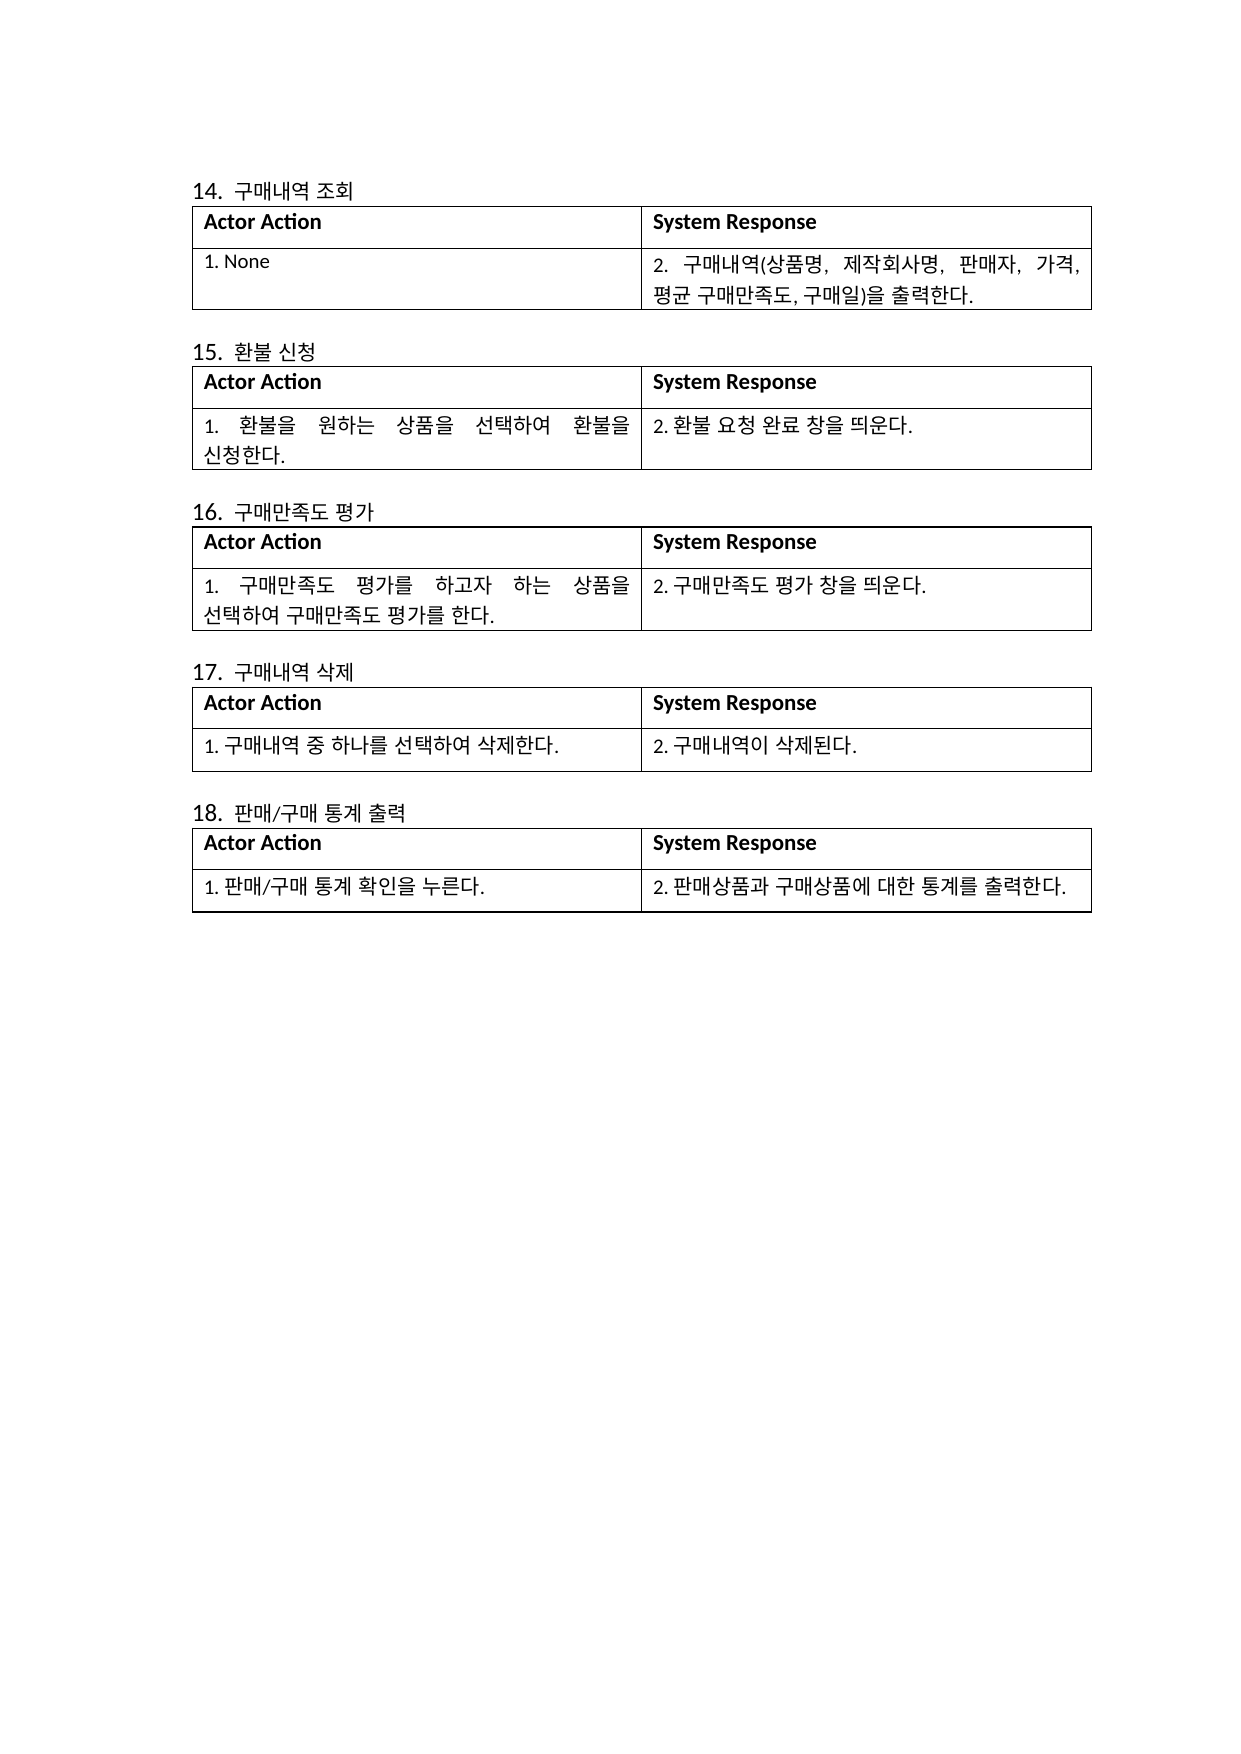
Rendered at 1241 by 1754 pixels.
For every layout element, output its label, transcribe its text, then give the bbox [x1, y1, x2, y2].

table_cell 2. 판매상품과 구매상품에 대한 통계를 출력한다. [642, 870, 1091, 911]
table_cell 1. 구매내역 중 하나를 선택하여 삭제한다. [193, 729, 641, 771]
table_cell 2. 환불 요청 완료 창을 띄운다. [642, 409, 1091, 469]
table_header System Response [642, 688, 1091, 728]
table_cell 1. 환불을 원하는 상품을 선택하여 환불을 신청한다. [193, 409, 641, 469]
table_header Actor Action [193, 207, 641, 248]
table_header Actor Action [193, 688, 641, 728]
table_cell 2. 구매만족도 평가 창을 띄운다. [642, 569, 1091, 629]
table_header Actor Action [193, 367, 641, 408]
table_header System Response [642, 367, 1091, 408]
table_header Actor Action [193, 528, 641, 568]
table_cell 1. 판매/구매 통계 확인을 누른다. [193, 870, 641, 911]
table_cell 2. 구매내역(상품명, 제작회사명, 판매자, 가격, 평균 구매만족도, 구매일)을 출력한다. [642, 249, 1091, 309]
list 구매만족도 평가 [192, 496, 1090, 526]
table_cell 2. 구매내역이 삭제된다. [642, 729, 1091, 771]
list 구매내역 조회 [192, 175, 1090, 206]
table_cell 1. 구매만족도 평가를 하고자 하는 상품을 선택하여 구매만족도 평가를 한다. [193, 569, 641, 629]
list 구매내역 삭제 [192, 656, 1090, 687]
table_header System Response [642, 528, 1091, 568]
table_header Actor Action [193, 829, 641, 869]
table_header System Response [642, 829, 1091, 869]
list 환불 신청 [192, 336, 1090, 366]
table_header System Response [642, 207, 1091, 248]
list 판매/구매 통계 출력 [192, 797, 1090, 827]
table_cell 1. None [193, 249, 641, 309]
